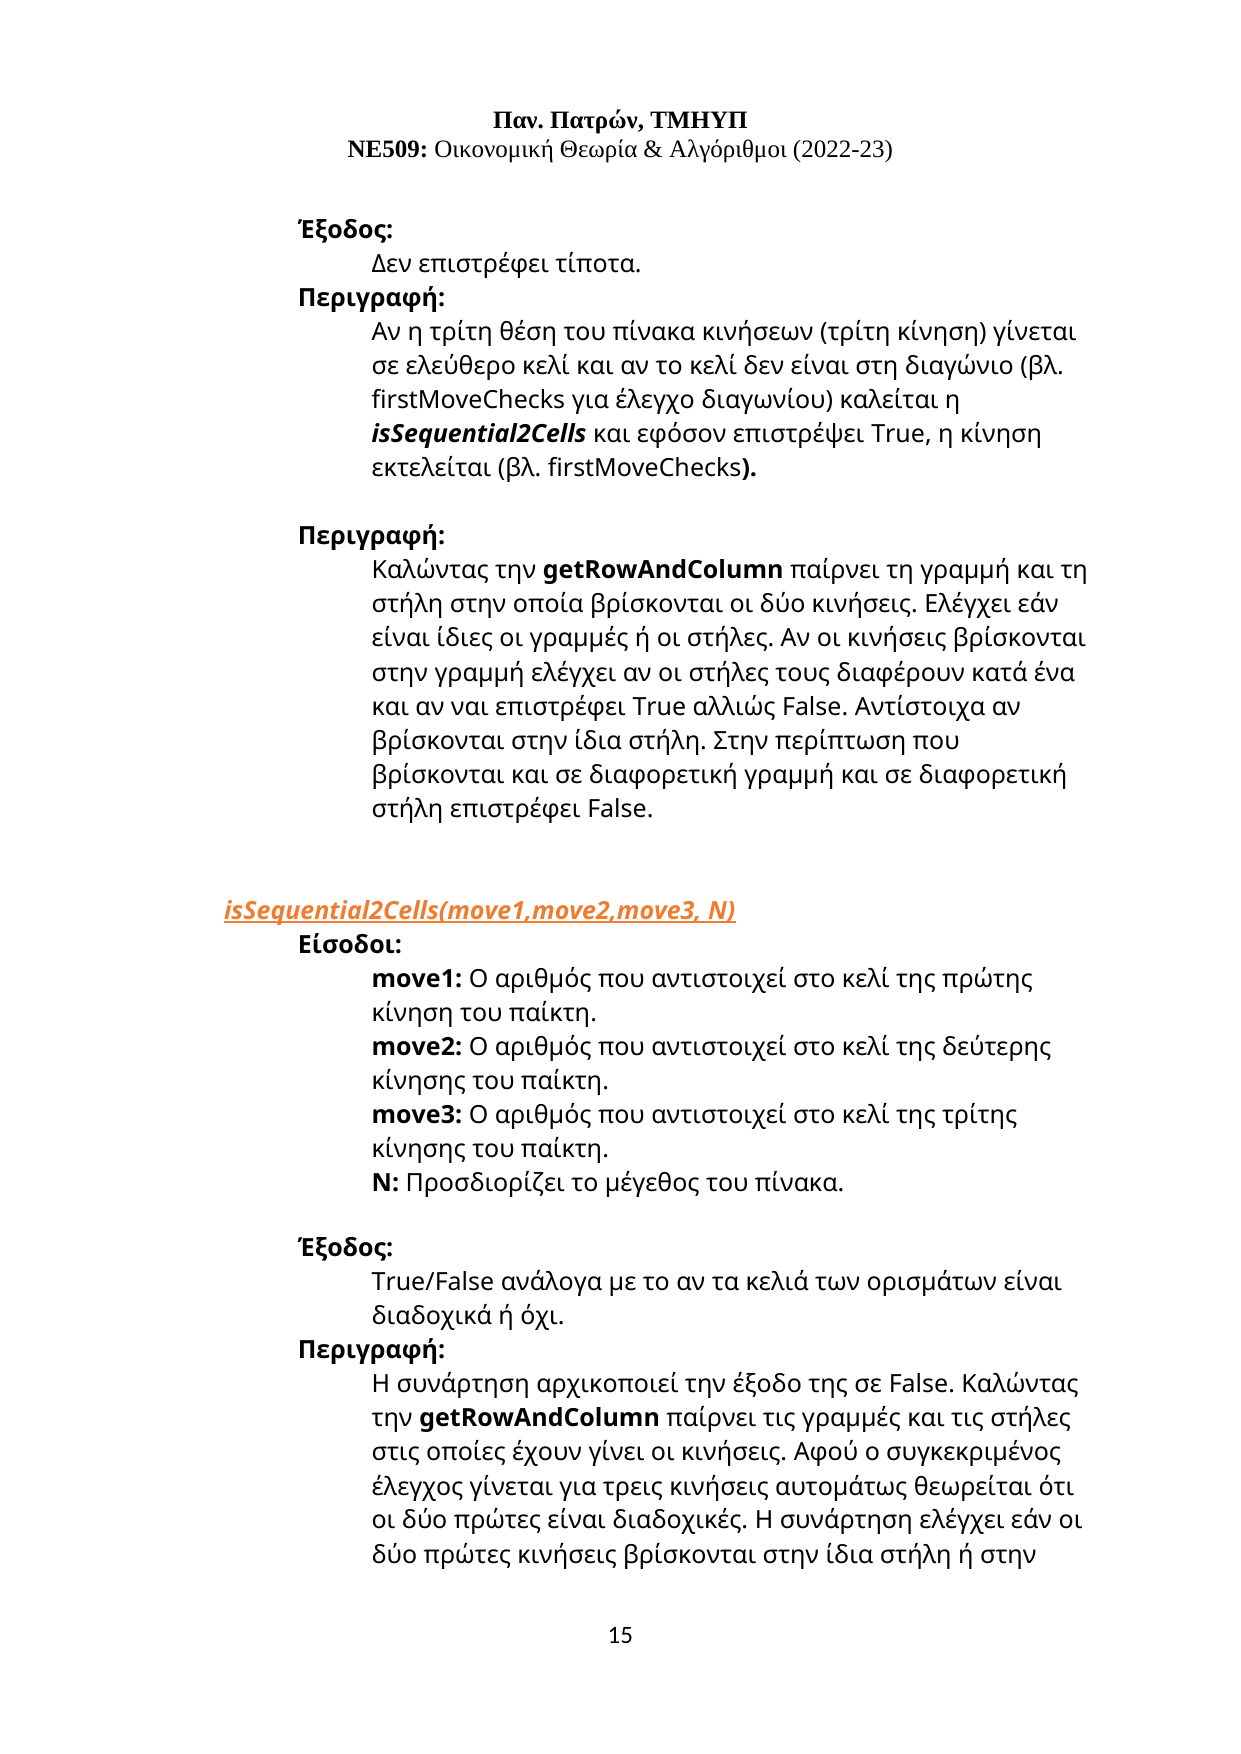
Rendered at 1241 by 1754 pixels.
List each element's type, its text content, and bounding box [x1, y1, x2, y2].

text move2: Ο αριθμός που αντιστοιχεί στο κελί της δεύτερης κίνησης του παίκτη. [371, 1029, 1090, 1097]
text Περιγραφή: [298, 1332, 1090, 1366]
text Αν η τρίτη θέση του πίνακα κινήσεων (τρίτη κίνηση) γίνεται σε ελεύθερο κελί και αν το κελί δεν είναι στη διαγώνιο (βλ. firstMoveChecks για έλεγχο διαγωνίου) καλείται η isSequential2Cells και εφόσον επιστρέψει True, η κίνηση εκτελείται (βλ. firstMoveChecks). [371, 313, 1090, 484]
text Καλώντας την getRowAndColumn παίρνει τη γραμμή και τη στήλη στην οποία βρίσκονται οι δύο κινήσεις. Ελέγχει εάν είναι ίδιες οι γραμμές ή οι στήλες. Αν οι κινήσεις βρίσκονται στην γραμμή ελέγχει αν οι στήλες τους διαφέρουν κατά ένα και αν ναι επιστρέφει True αλλιώς False. Αντίστοιχα αν βρίσκονται στην ίδια στήλη. Στην περίπτωση που βρίσκονται και σε διαφορετική γραμμή και σε διαφορετική στήλη επιστρέφει False. [371, 552, 1090, 824]
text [371, 1366, 1090, 1570]
text True/False ανάλογα με το αν τα κελιά των ορισμάτων είναι διαδοχικά ή όχι. [371, 1264, 1090, 1332]
text move1: Ο αριθμός που αντιστοιχεί στο κελί της πρώτης κίνηση του παίκτη. [371, 961, 1090, 1029]
text Περιγραφή: [298, 518, 1090, 552]
text Έξοδος: [298, 1230, 1090, 1264]
text isSequential2Cells(move1,move2,move3, N) [224, 893, 1090, 927]
text Περιγραφή: [298, 279, 1090, 313]
text N: Προσδιορίζει το μέγεθος του πίνακα. [371, 1165, 1090, 1199]
text Έξοδος: [298, 211, 1090, 245]
text Είσοδοι: [298, 927, 1090, 961]
text move3: Ο αριθμός που αντιστοιχεί στο κελί της τρίτης κίνησης του παίκτη. [371, 1097, 1090, 1165]
text Δεν επιστρέφει τίποτα. [371, 245, 1090, 279]
